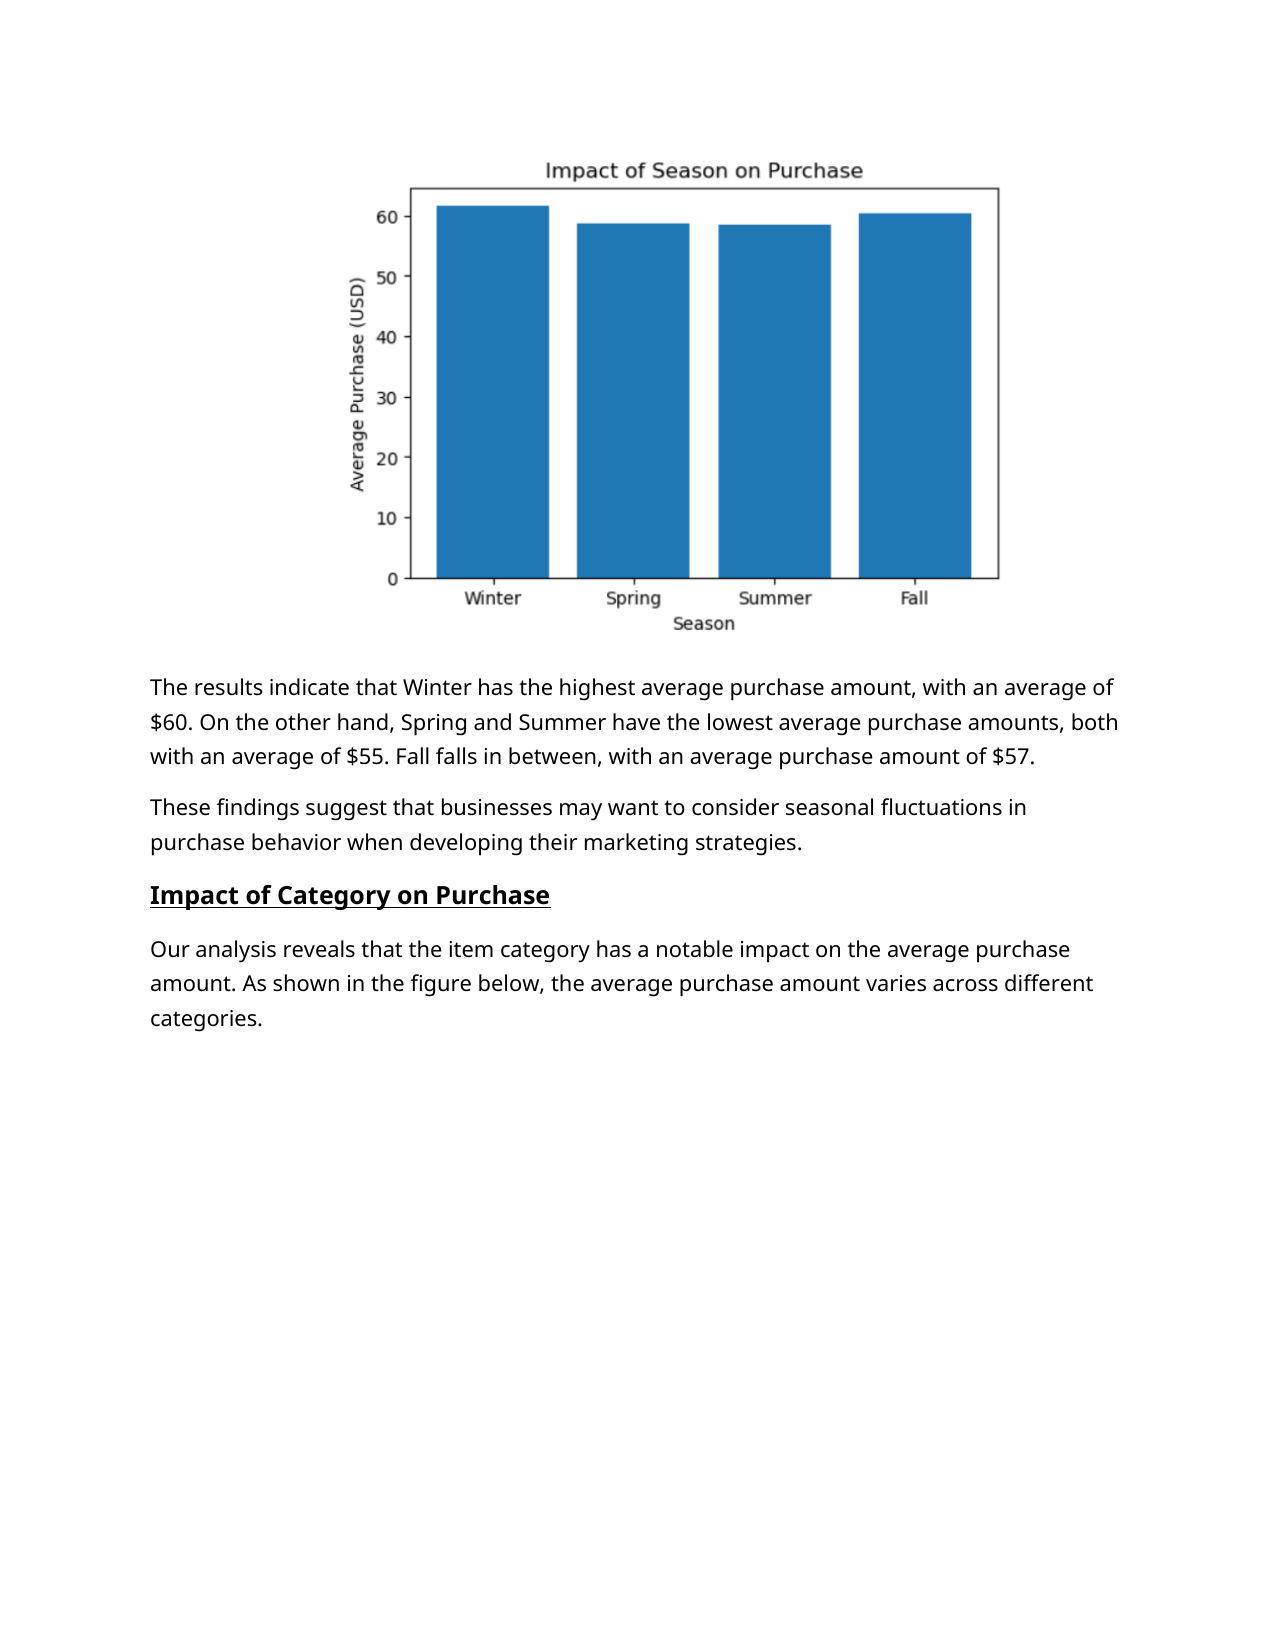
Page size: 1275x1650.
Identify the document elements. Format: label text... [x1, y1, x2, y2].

text Our analysis reveals that the item category has a notable impact on the average purchase amount. As shown in the figure below, the average purchase amount varies across different categories. [150, 934, 1125, 1033]
text These findings suggest that businesses may want to consider seasonal fluctuations in purchase behavior when developing their marketing strategies. [150, 792, 1125, 856]
text Impact of Category on Purchase [150, 878, 1125, 912]
text The results indicate that Winter has the highest average purchase amount, with an average of $60. On the other hand, Spring and Summer have the lowest average purchase amounts, both with an average of $55. Fall falls in between, with an average purchase amount of $57. [150, 672, 1125, 771]
